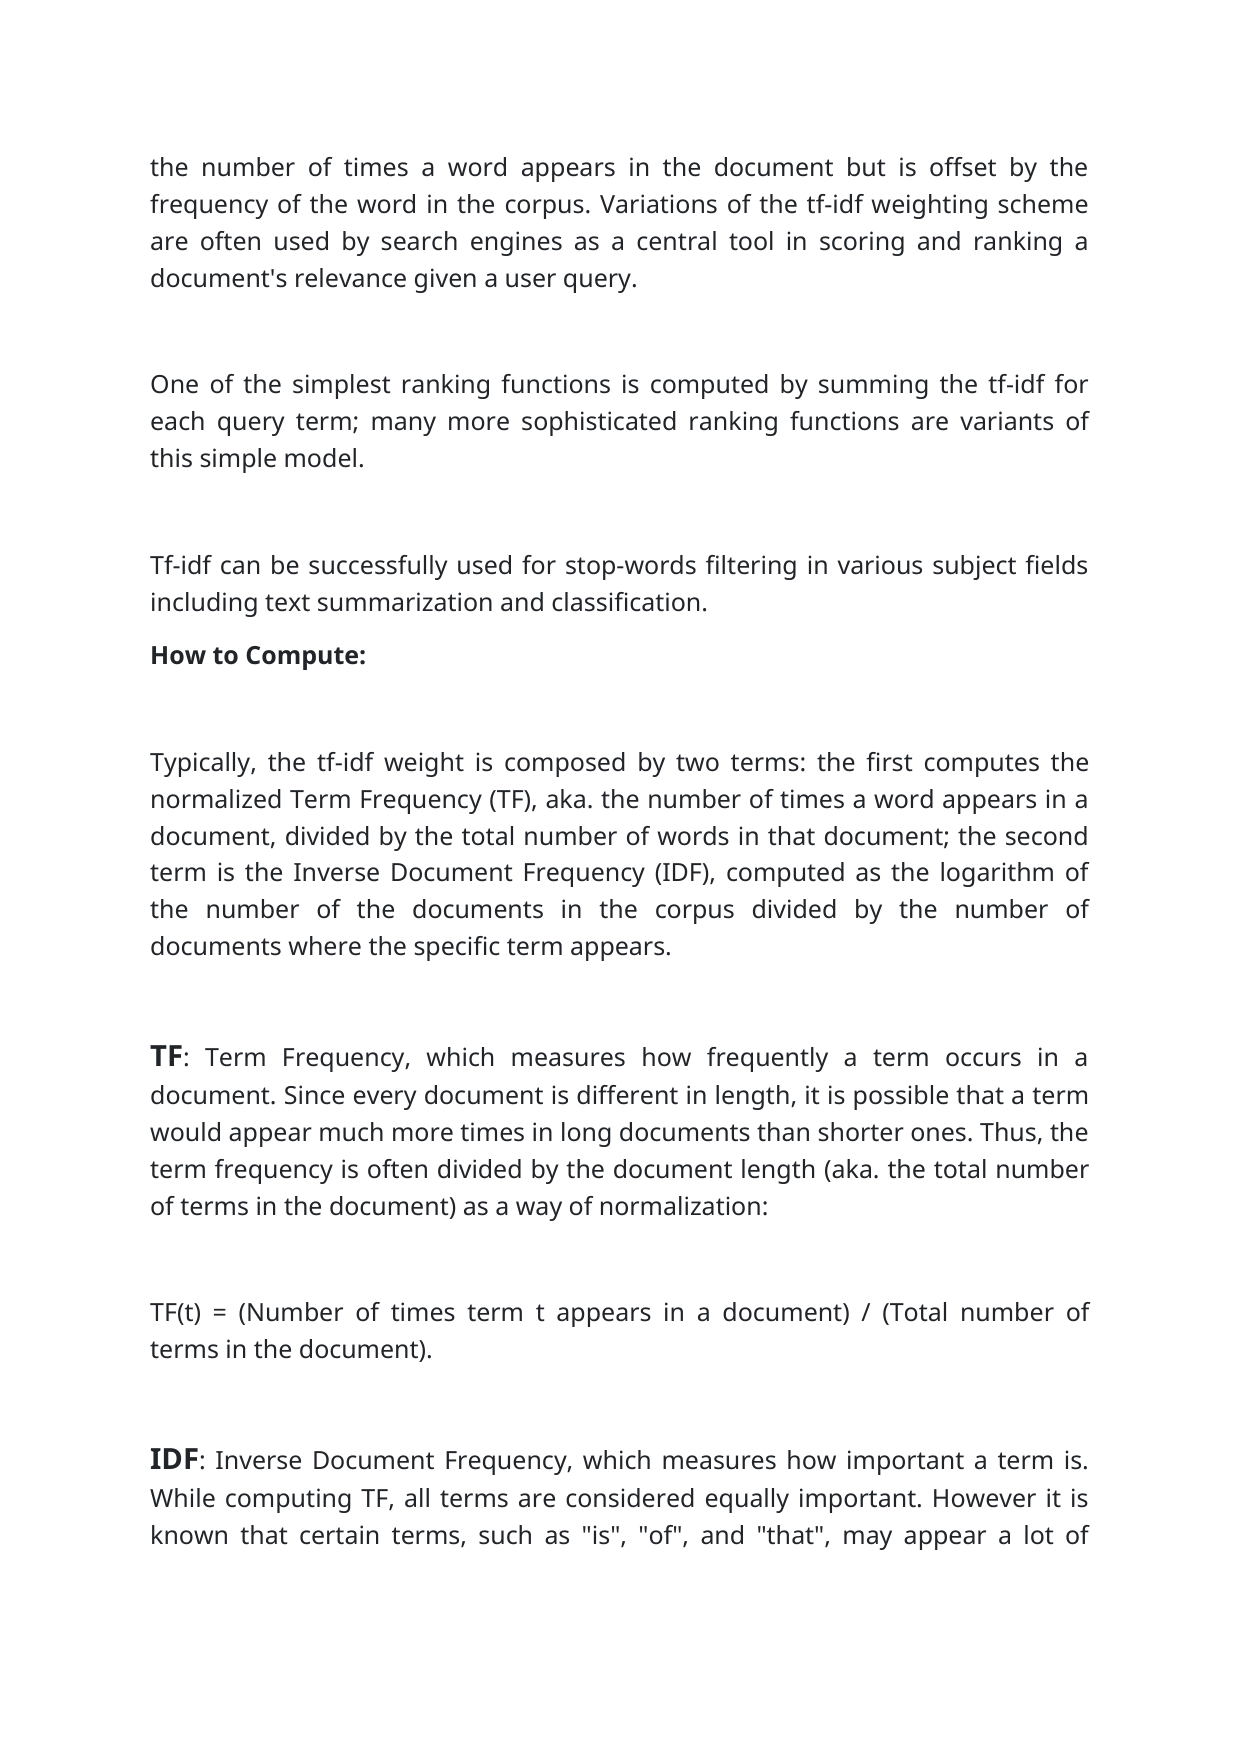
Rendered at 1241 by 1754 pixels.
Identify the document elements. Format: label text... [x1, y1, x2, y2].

text How to Compute: [150, 638, 1090, 672]
text Typically, the tf-idf weight is composed by two terms: the first computes the normalized Term Frequency (TF), aka. the number of times a word appears in a document, divided by the total number of words in that document; the second term is the Inverse Document Frequency (IDF), computed as the logarithm of the number of the documents in the corpus divided by the number of documents where the specific term appears. [150, 745, 1090, 963]
text TF(t) = (Number of times term t appears in a document) / (Total number of terms in the document). [150, 1295, 1090, 1366]
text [150, 1439, 1090, 1552]
text Tf-idf can be successfully used for stop-words filtering in various subject fields including text summarization and classification. [150, 548, 1090, 618]
text One of the simplest ranking functions is computed by summing the tf-idf for each query term; many more sophisticated ranking functions are variants of this simple model. [150, 367, 1090, 475]
text TF: Term Frequency, which measures how frequently a term occurs in a document. Since every document is different in length, it is possible that a term would appear much more times in long documents than shorter ones. Thus, the term frequency is often divided by the document length (aka. the total number of terms in the document) as a way of normalization: [150, 1035, 1090, 1222]
